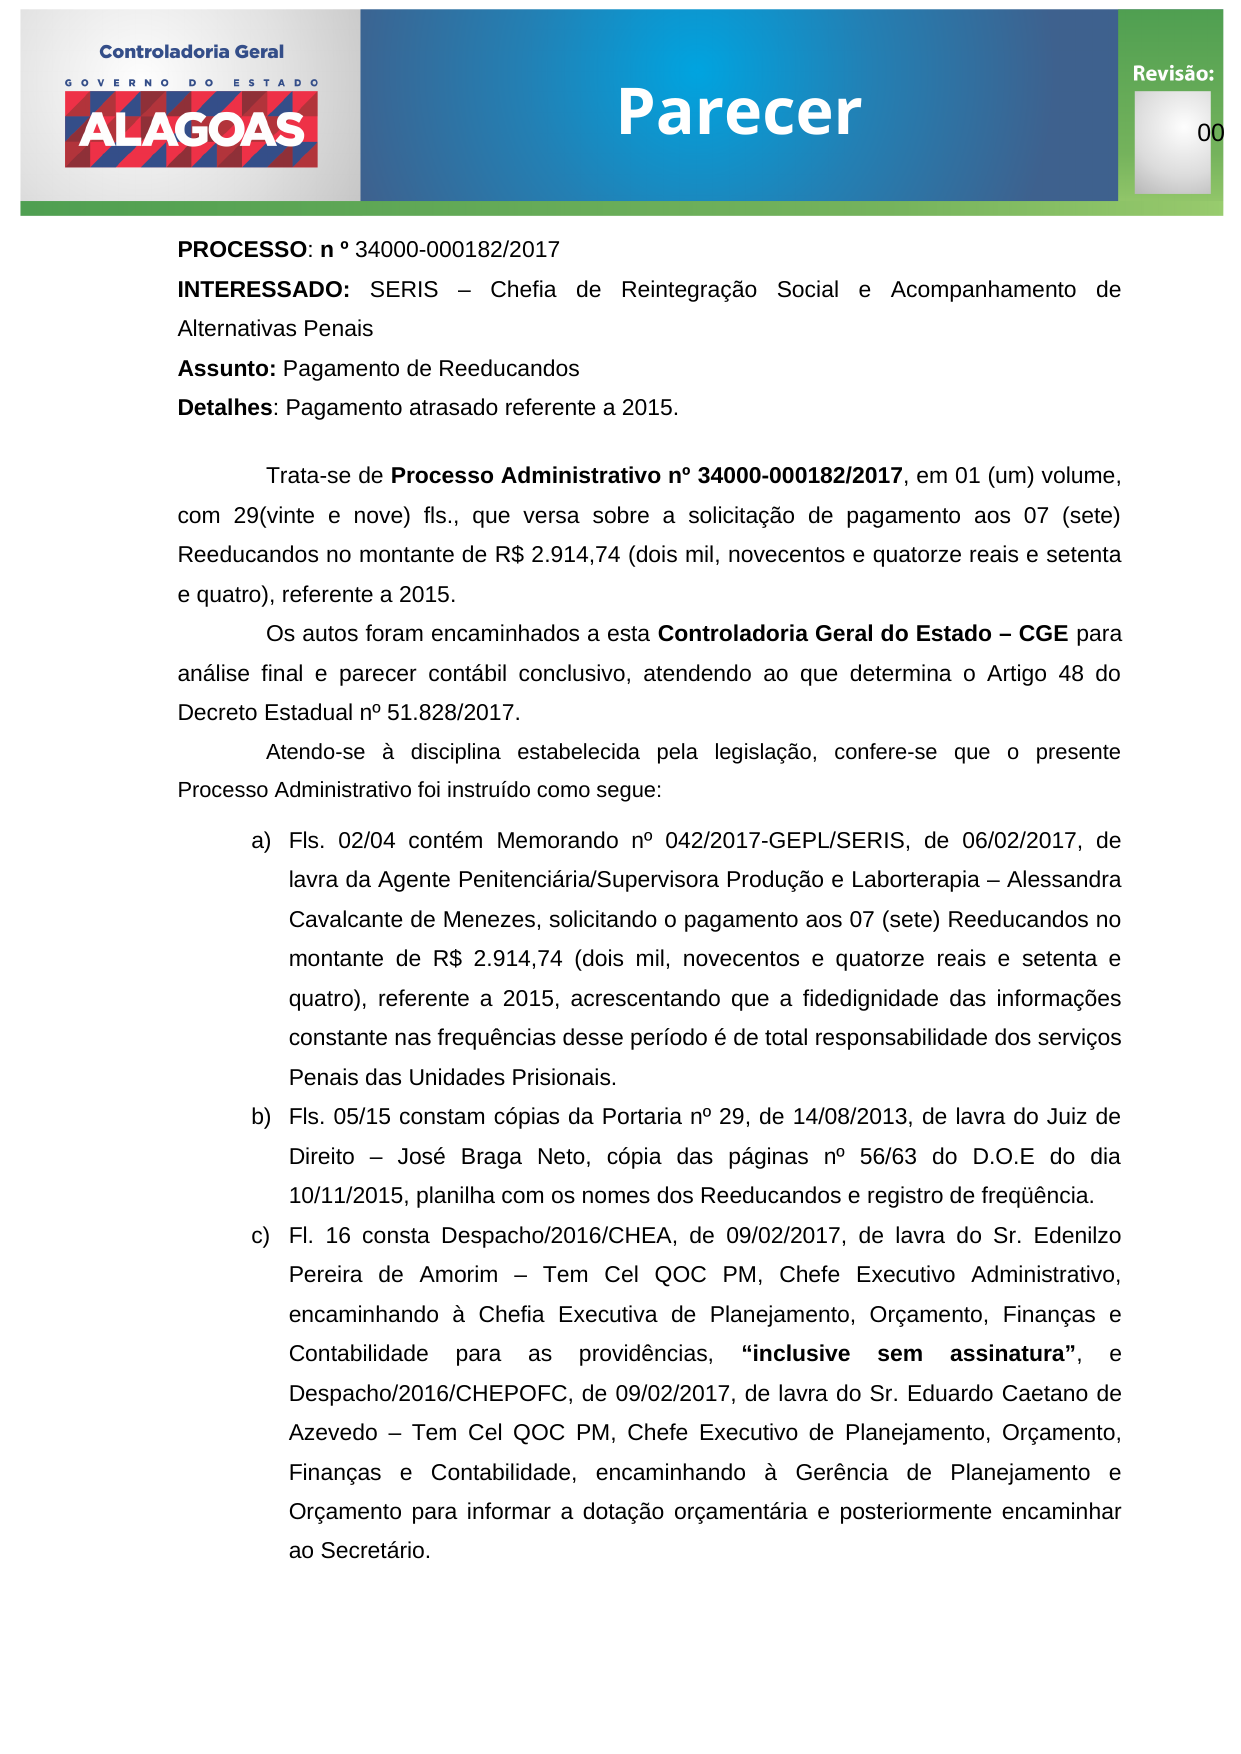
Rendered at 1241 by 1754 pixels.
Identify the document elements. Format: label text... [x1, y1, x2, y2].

text Atendo-se à disciplina estabelecida pela legislação, confere-se que o presente Processo Administrativo foi instruído como segue: [177, 739, 1122, 802]
list Fl. 16 consta Despacho/2016/CHEA, de 09/02/2017, de lavra do Sr. Edenilzo Pereira de Amorim – Tem Cel QOC PM, Chefe Executivo Administrativo, encaminhando à Chefia Executiva de Planejamento, Orçamento, Finanças e Contabilidade para as providências, “inclusive sem assinatura”, e Despacho/2016/CHEPOFC, de 09/02/2017, de lavra do Sr. Eduardo Caetano de Azevedo – Tem Cel QOC PM, Chefe Executivo de Planejamento, Orçamento, Finanças e Contabilidade, encaminhando à Gerência de Planejamento e Orçamento para informar a dotação orçamentária e posteriormente encaminhar ao Secretário. [251, 1222, 1122, 1564]
text PROCESSO: n º 34000-000182/2017 [177, 236, 1122, 263]
list Fls. 05/15 constam cópias da Portaria nº 29, de 14/08/2013, de lavra do Juiz de Direito – José Braga Neto, cópia das páginas nº 56/63 do D.O.E do dia 10/11/2015, planilha com os nomes dos Reeducandos e registro de freqüência. [251, 1103, 1122, 1208]
picture [20, 9, 1224, 216]
text Os autos foram encaminhados a esta Controladoria Geral do Estado – CGE para análise final e parecer contábil conclusivo, atendendo ao que determina o Artigo 48 do Decreto Estadual nº 51.828/2017. [177, 620, 1122, 726]
text Detalhes: Pagamento atrasado referente a 2015. [177, 394, 1122, 421]
text Trata-se de Processo Administrativo nº 34000-000182/2017, em 01 (um) volume, com 29(vinte e nove) fls., que versa sobre a solicitação de pagamento aos 07 (sete) Reeducandos no montante de R$ 2.914,74 (dois mil, novecentos e quatorze reais e setenta e quatro), referente a 2015. [177, 462, 1122, 607]
list Fls. 02/04 contém Memorando nº 042/2017-GEPL/SERIS, de 06/02/2017, de lavra da Agente Penitenciária/Supervisora Produção e Laborterapia – Alessandra Cavalcante de Menezes, solicitando o pagamento aos 07 (sete) Reeducandos no montante de R$ 2.914,74 (dois mil, novecentos e quatorze reais e setenta e quatro), referente a 2015, acrescentando que a fidedignidade das informações constante nas frequências desse período é de total responsabilidade dos serviços Penais das Unidades Prisionais. [251, 827, 1122, 1090]
text Assunto: Pagamento de Reeducandos [177, 355, 1122, 381]
text INTERESSADO: SERIS – Chefia de Reintegração Social e Acompanhamento de Alternativas Penais [177, 276, 1122, 342]
picture [1214, 125, 1222, 139]
